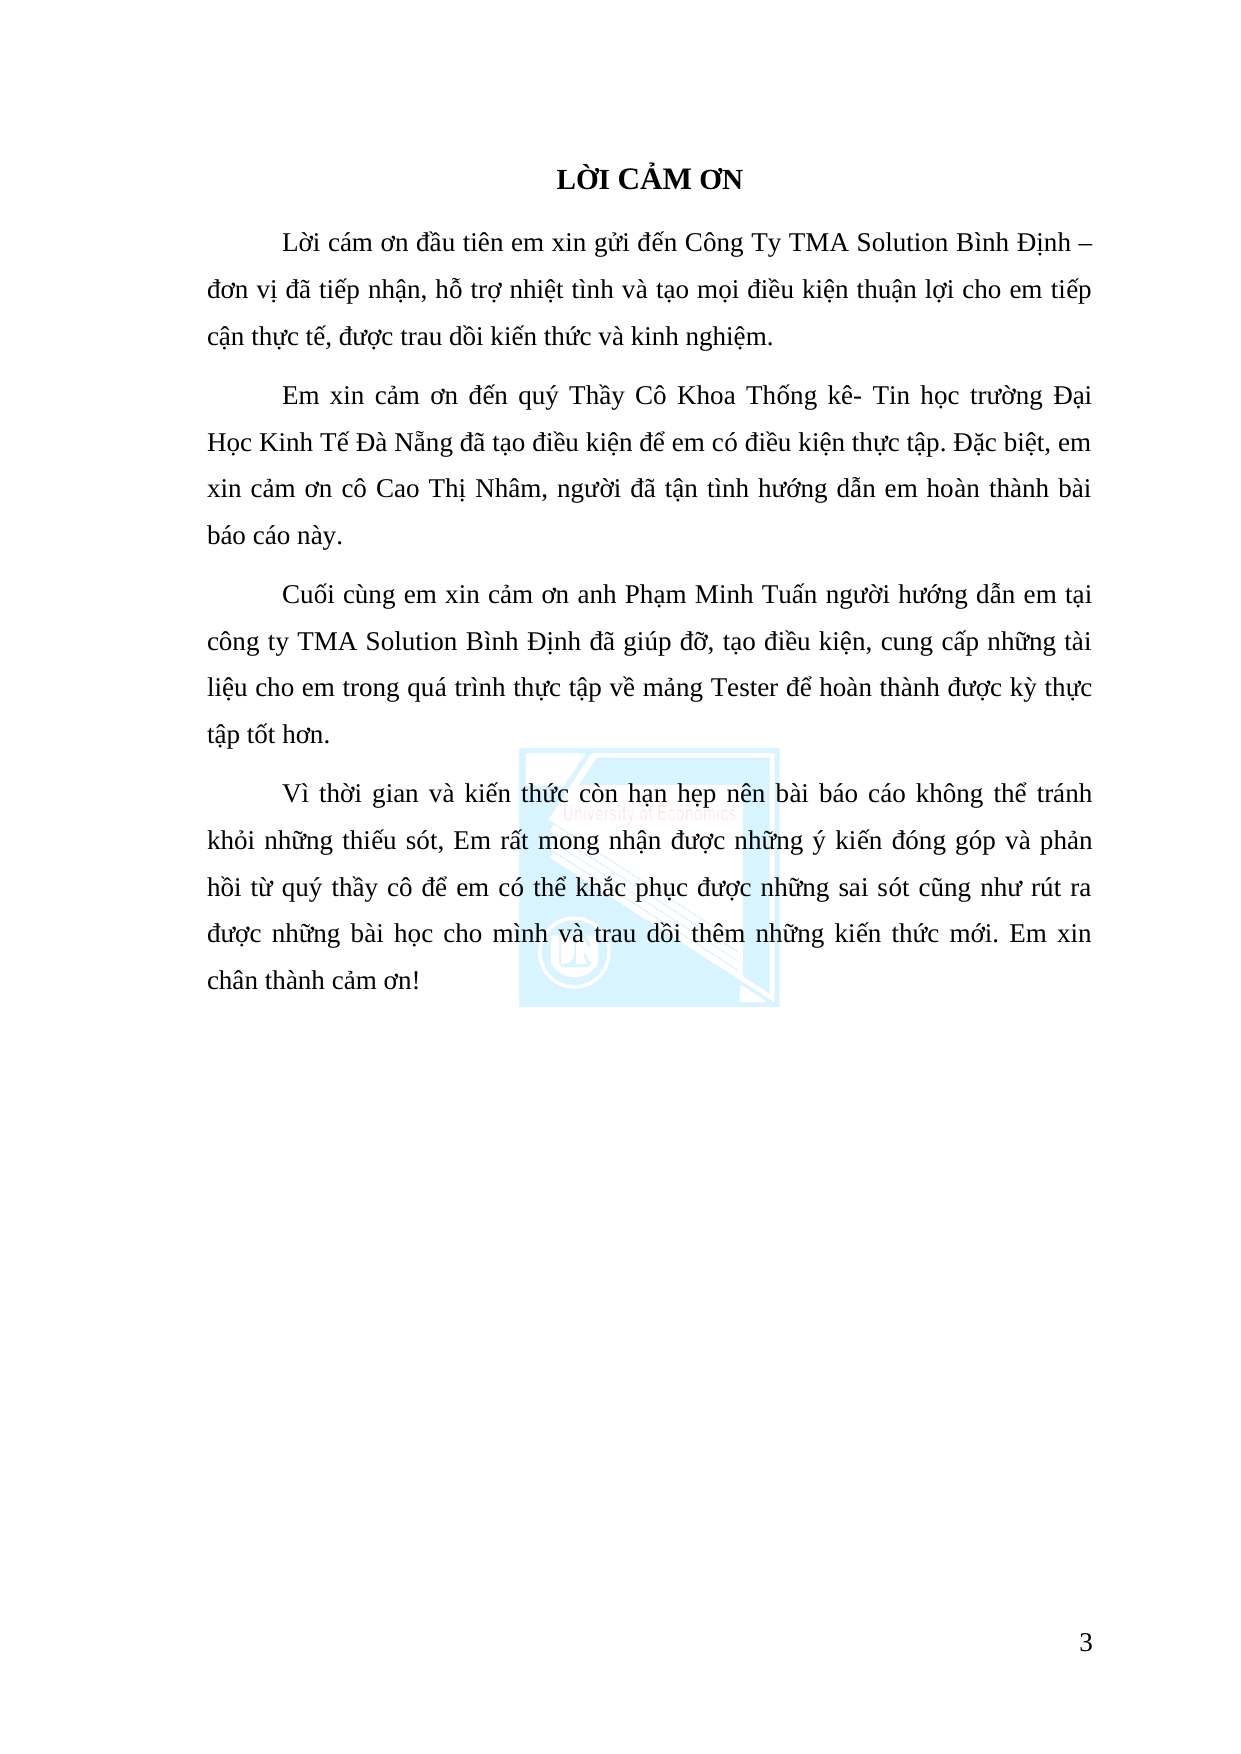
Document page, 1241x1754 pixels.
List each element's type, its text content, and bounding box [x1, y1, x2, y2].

text Vì thời gian và kiến thức còn hạn hẹp nên bài báo cáo không thể tránh khỏi những thiếu sót, Em rất mong nhận được những ý kiến đóng góp và phản hồi từ quý thầy cô để em có thể khắc phục được những sai sót cũng như rút ra được những bài học cho mình và trau dồi thêm những kiến thức mới. Em xin chân thành cảm ơn! [207, 777, 1092, 995]
text Lời cám ơn đầu tiên em xin gửi đến Công Ty TMA Solution Bình Định – đơn vị đã tiếp nhận, hỗ trợ nhiệt tình và tạo mọi điều kiện thuận lợi cho em tiếp cận thực tế, được trau dồi kiến thức và kinh nghiệm. [207, 227, 1092, 351]
text Cuối cùng em xin cảm ơn anh Phạm Minh Tuấn người hướng dẫn em tại công ty TMA Solution Bình Định đã giúp đỡ, tạo điều kiện, cung cấp những tài liệu cho em trong quá trình thực tập về mảng Tester để hoàn thành được kỳ thực tập tốt hơn. [207, 578, 1092, 749]
text Em xin cảm ơn đến quý Thầy Cô Khoa Thống kê- Tin học trường Đại Học Kinh Tế Đà Nẵng đã tạo điều kiện để em có điều kiện thực tập. Đặc biệt, em xin cảm ơn cô Cao Thị Nhâm, người đã tận tình hướng dẫn em hoàn thành bài báo cáo này. [207, 379, 1092, 550]
subtitle LỜI CẢM ƠN [207, 160, 1092, 196]
